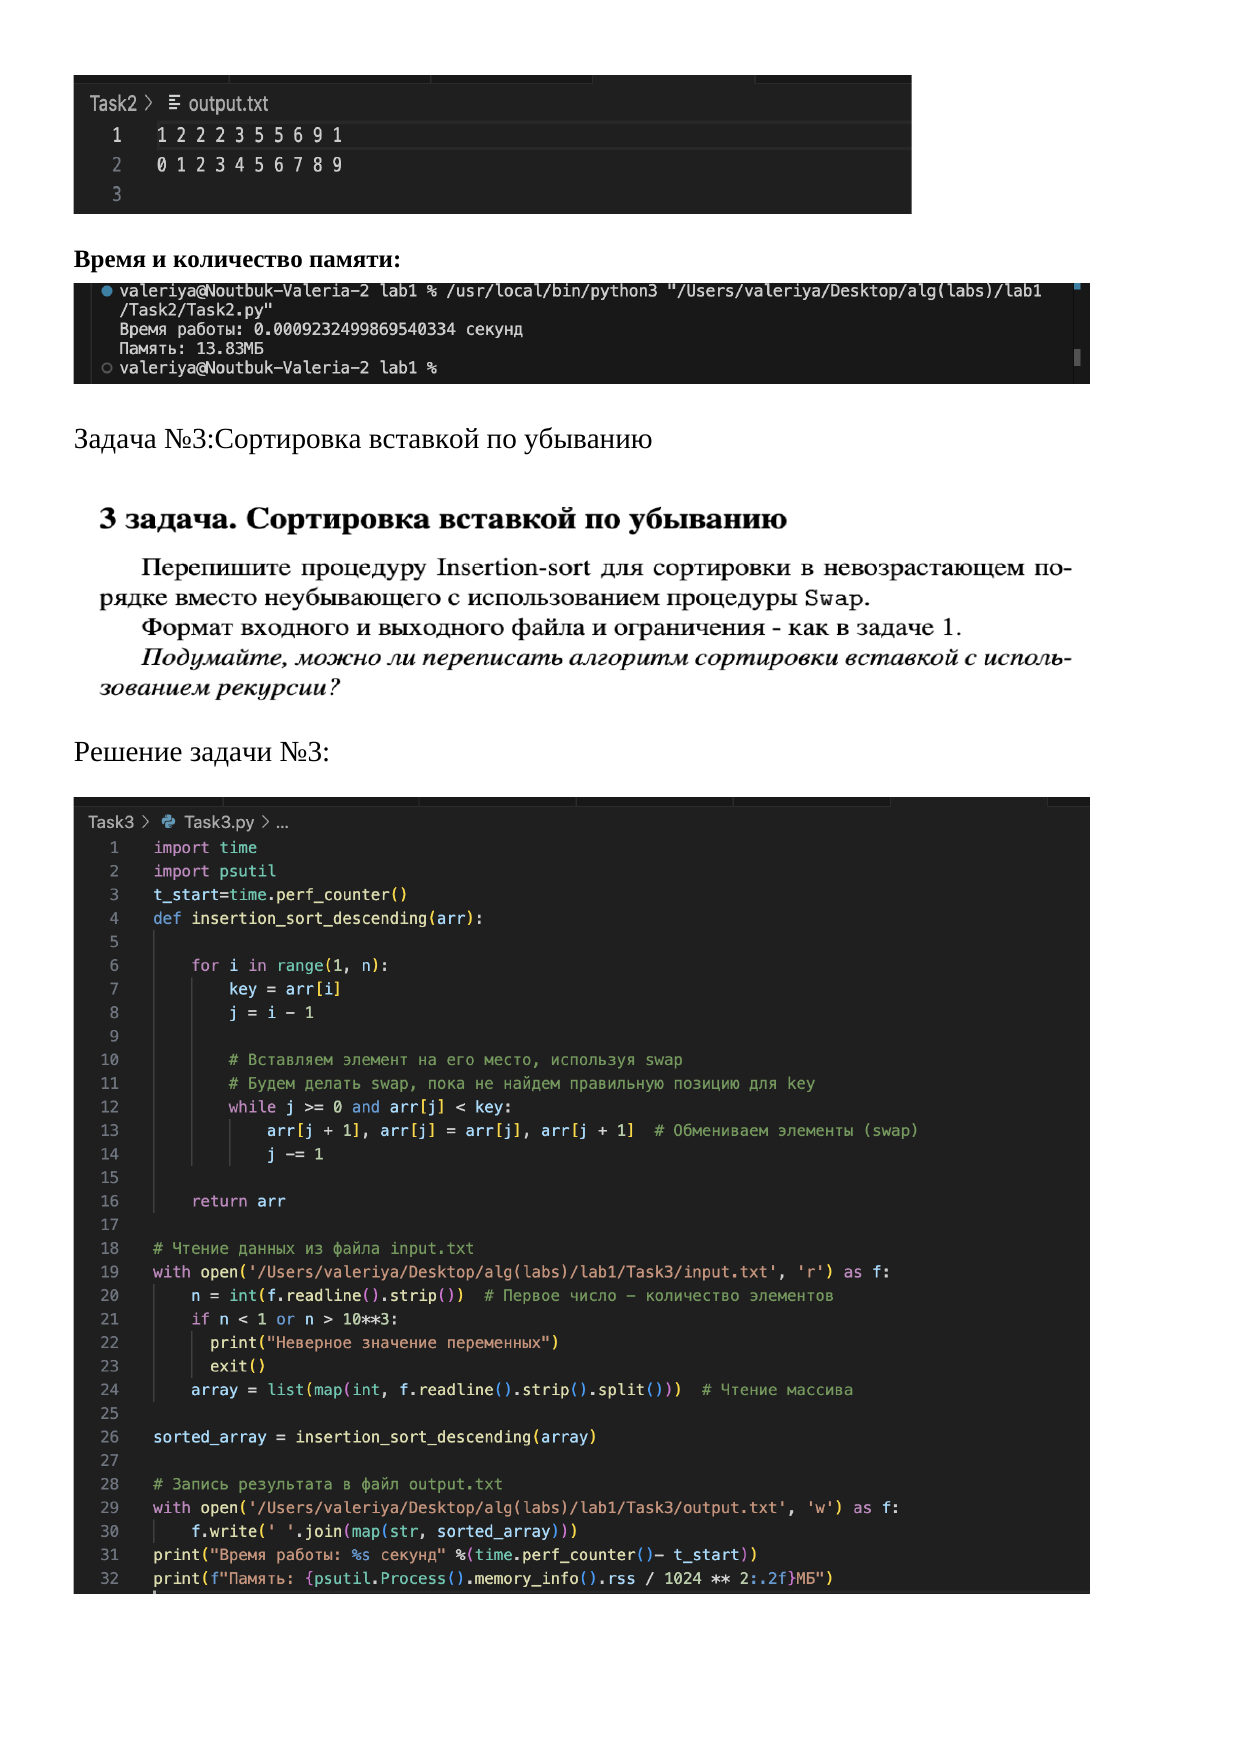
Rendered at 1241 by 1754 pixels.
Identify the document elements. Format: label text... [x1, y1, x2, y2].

picture [73, 283, 1090, 384]
picture [73, 75, 912, 214]
text Решение задачи №3: [74, 734, 1090, 768]
text Задача №3:Сортировка вставкой по убыванию [74, 421, 1090, 455]
picture [73, 797, 1090, 1594]
text Время и количество памяти: [74, 244, 1090, 273]
picture [73, 485, 1090, 705]
